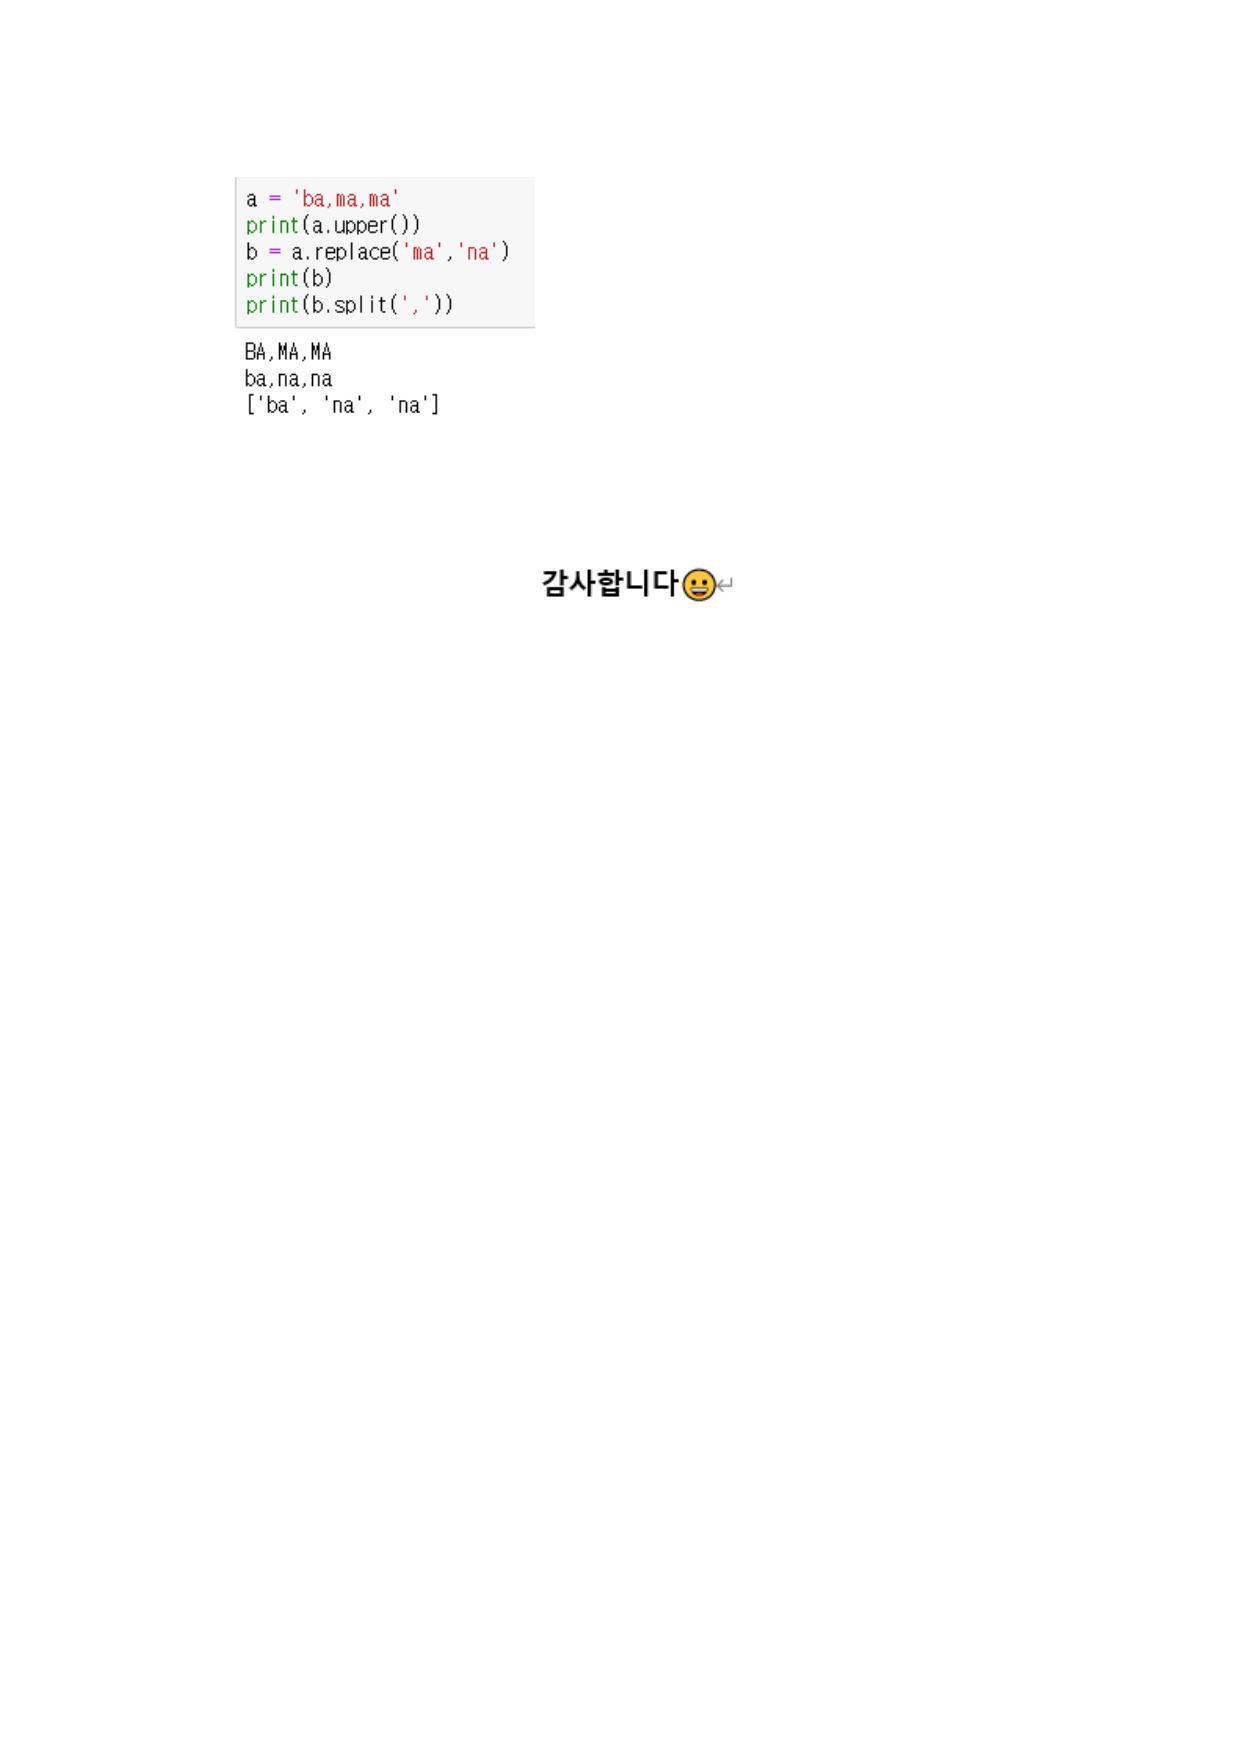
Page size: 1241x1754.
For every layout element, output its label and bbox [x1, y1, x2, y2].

picture [229, 177, 536, 424]
picture [514, 535, 745, 627]
